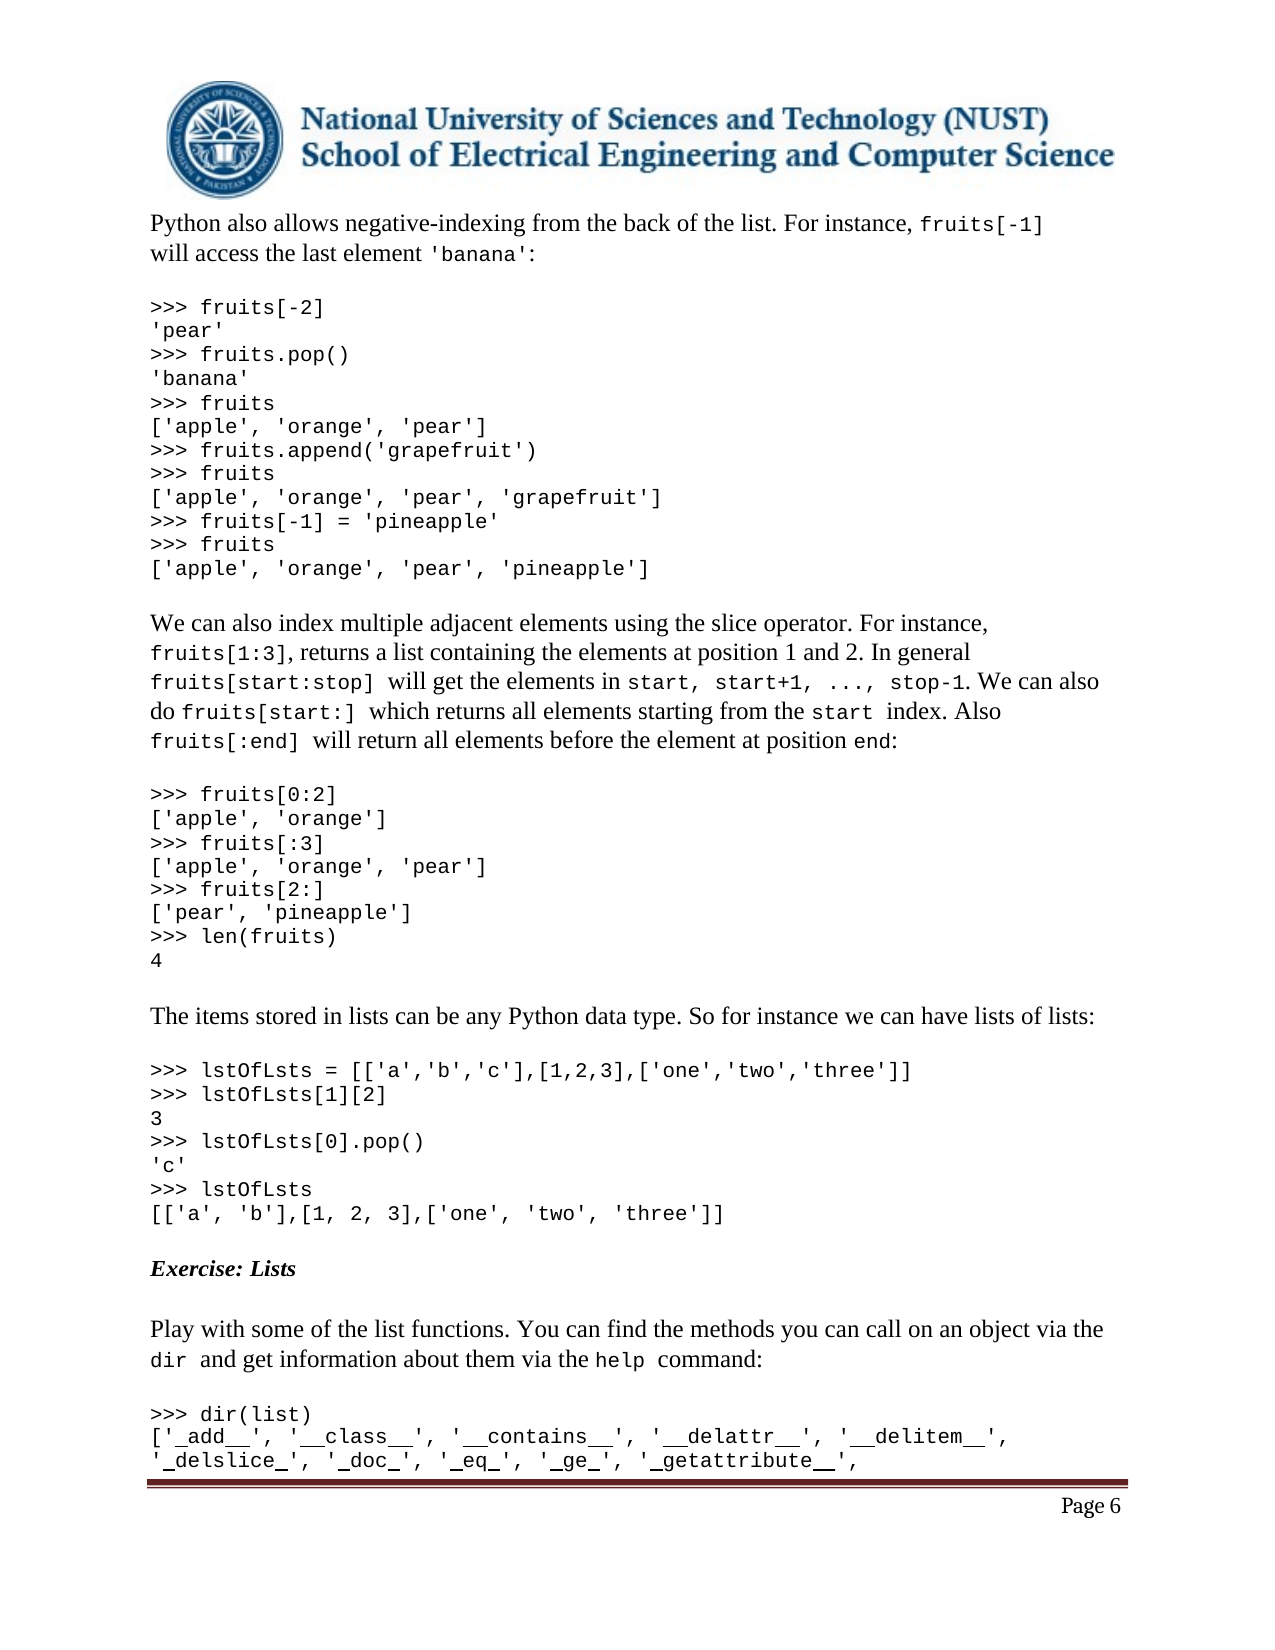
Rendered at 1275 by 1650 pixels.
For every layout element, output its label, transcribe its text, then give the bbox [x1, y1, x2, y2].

text >>> fruits[-2] 'pear' [150, 297, 327, 344]
text The items stored in lists can be any Python data type. So for instance we can have lists of lists: [150, 1001, 1139, 1030]
text >>> dir(list) [150, 1403, 1139, 1426]
text We can also index multiple adjacent elements using the slice operator. For instance, fruits[1:3], returns a list containing the elements at position 1 and 2. In general fruits[start:stop] will get the elements in start, start+1, ..., stop-1. We can also do fruits[start:] which returns all elements starting from the start index. Also fruits[:end] will return all elements before the element at position end: [150, 608, 1125, 755]
text >>> len(fruits) 4 [150, 926, 340, 973]
text ['apple', 'orange', 'pear', 'grapefruit'] [150, 486, 1139, 509]
text dir and get information about them via the help command: [150, 1344, 1139, 1373]
text >>> fruits [150, 533, 1139, 556]
text >>> fruits.pop() 'banana' [150, 344, 352, 391]
text Python also allows negative-indexing from the back of the list. For instance, fruits[-1] will access the last element 'banana': [150, 208, 1090, 267]
text >>> fruits [150, 462, 1139, 486]
text [' add ', ' class ', ' contains ', ' delattr ', ' delitem ', ' delslice ', ' doc ', ' eq ', ' ge ', ' getattribute ', [150, 1426, 1022, 1474]
text >>> lstOfLsts = [['a','b','c'],[1,2,3],['one','two','three']] [150, 1060, 1139, 1084]
text >>> fruits[-1] = 'pineapple' [150, 509, 1139, 533]
text >>> lstOfLsts[1][2] 3 [150, 1084, 390, 1132]
text >>> fruits.append('grapefruit') [150, 438, 1139, 462]
text [['a', 'b'],[1, 2, 3],['one', 'two', 'three']] [150, 1202, 1139, 1226]
text >>> lstOfLsts [150, 1179, 1139, 1202]
text ['apple', 'orange', 'pear', 'pineapple'] [150, 556, 1139, 580]
text Play with some of the list functions. You can find the methods you can call on an object via the [150, 1314, 1139, 1343]
text ['apple', 'orange', 'pear'] [150, 415, 1139, 438]
text >>> fruits[0:2] ['apple', 'orange'] [150, 784, 390, 832]
text ['apple', 'orange', 'pear'] [150, 855, 1139, 879]
text >>> fruits[2:] ['pear', 'pineapple'] [150, 879, 415, 926]
text >>> fruits [150, 391, 1139, 415]
text >>> fruits[:3] [150, 832, 1139, 855]
text >>> lstOfLsts[0].pop() 'c' [150, 1132, 427, 1179]
text Exercise: Lists [150, 1255, 1139, 1282]
picture [166, 81, 1115, 200]
